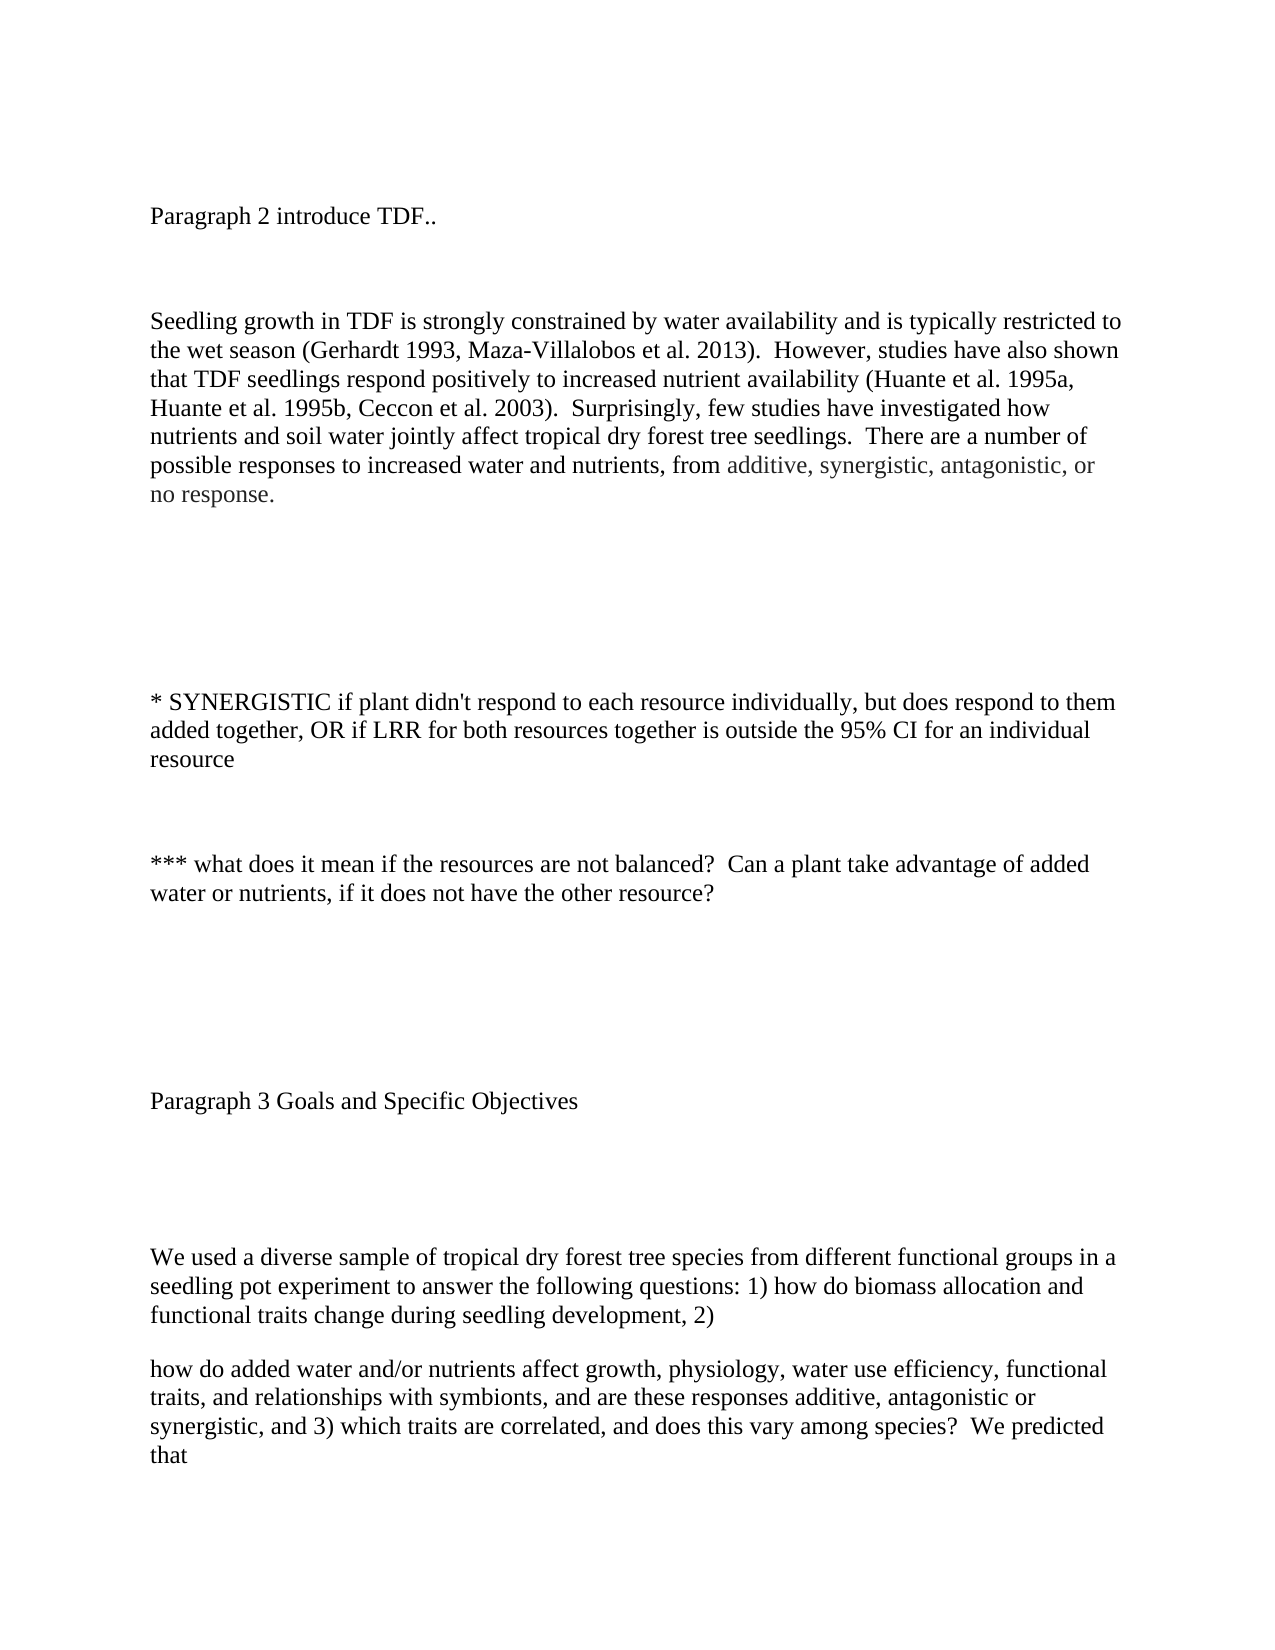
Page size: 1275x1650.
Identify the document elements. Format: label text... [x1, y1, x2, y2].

text Paragraph 2 introduce TDF.. [150, 201, 1125, 230]
text We used a diverse sample of tropical dry forest tree species from different functional groups in a seedling pot experiment to answer the following questions: 1) how do biomass allocation and functional traits change during seedling development, 2) [150, 1242, 1125, 1329]
text *** what does it mean if the resources are not balanced? Can a plant take advantage of added water or nutrients, if it does not have the other resource? [150, 849, 1125, 907]
text Paragraph 3 Goals and Specific Objectives [150, 1086, 1125, 1115]
text * SYNERGISTIC if plant didn't respond to each resource individually, but does respond to them added together, OR if LRR for both resources together is outside the 95% CI for an individual resource [150, 687, 1125, 773]
text how do added water and/or nutrients affect growth, physiology, water use efficiency, functional traits, and relationships with symbionts, and are these responses additive, antagonistic or synergistic, and 3) which traits are correlated, and does this vary among species? We predicted that [150, 1354, 1125, 1469]
text Seedling growth in TDF is strongly constrained by water availability and is typically restricted to the wet season (Gerhardt 1993, Maza-Villalobos et al. 2013). However, studies have also shown that TDF seedlings respond positively to increased nutrient availability (Huante et al. 1995a, Huante et al. 1995b, Ceccon et al. 2003). Surprisingly, few studies have investigated how nutrients and soil water jointly affect tropical dry forest tree seedlings. There are a number of possible responses to increased water and nutrients, from additive, synergistic, antagonistic, or no response. [150, 306, 1125, 508]
